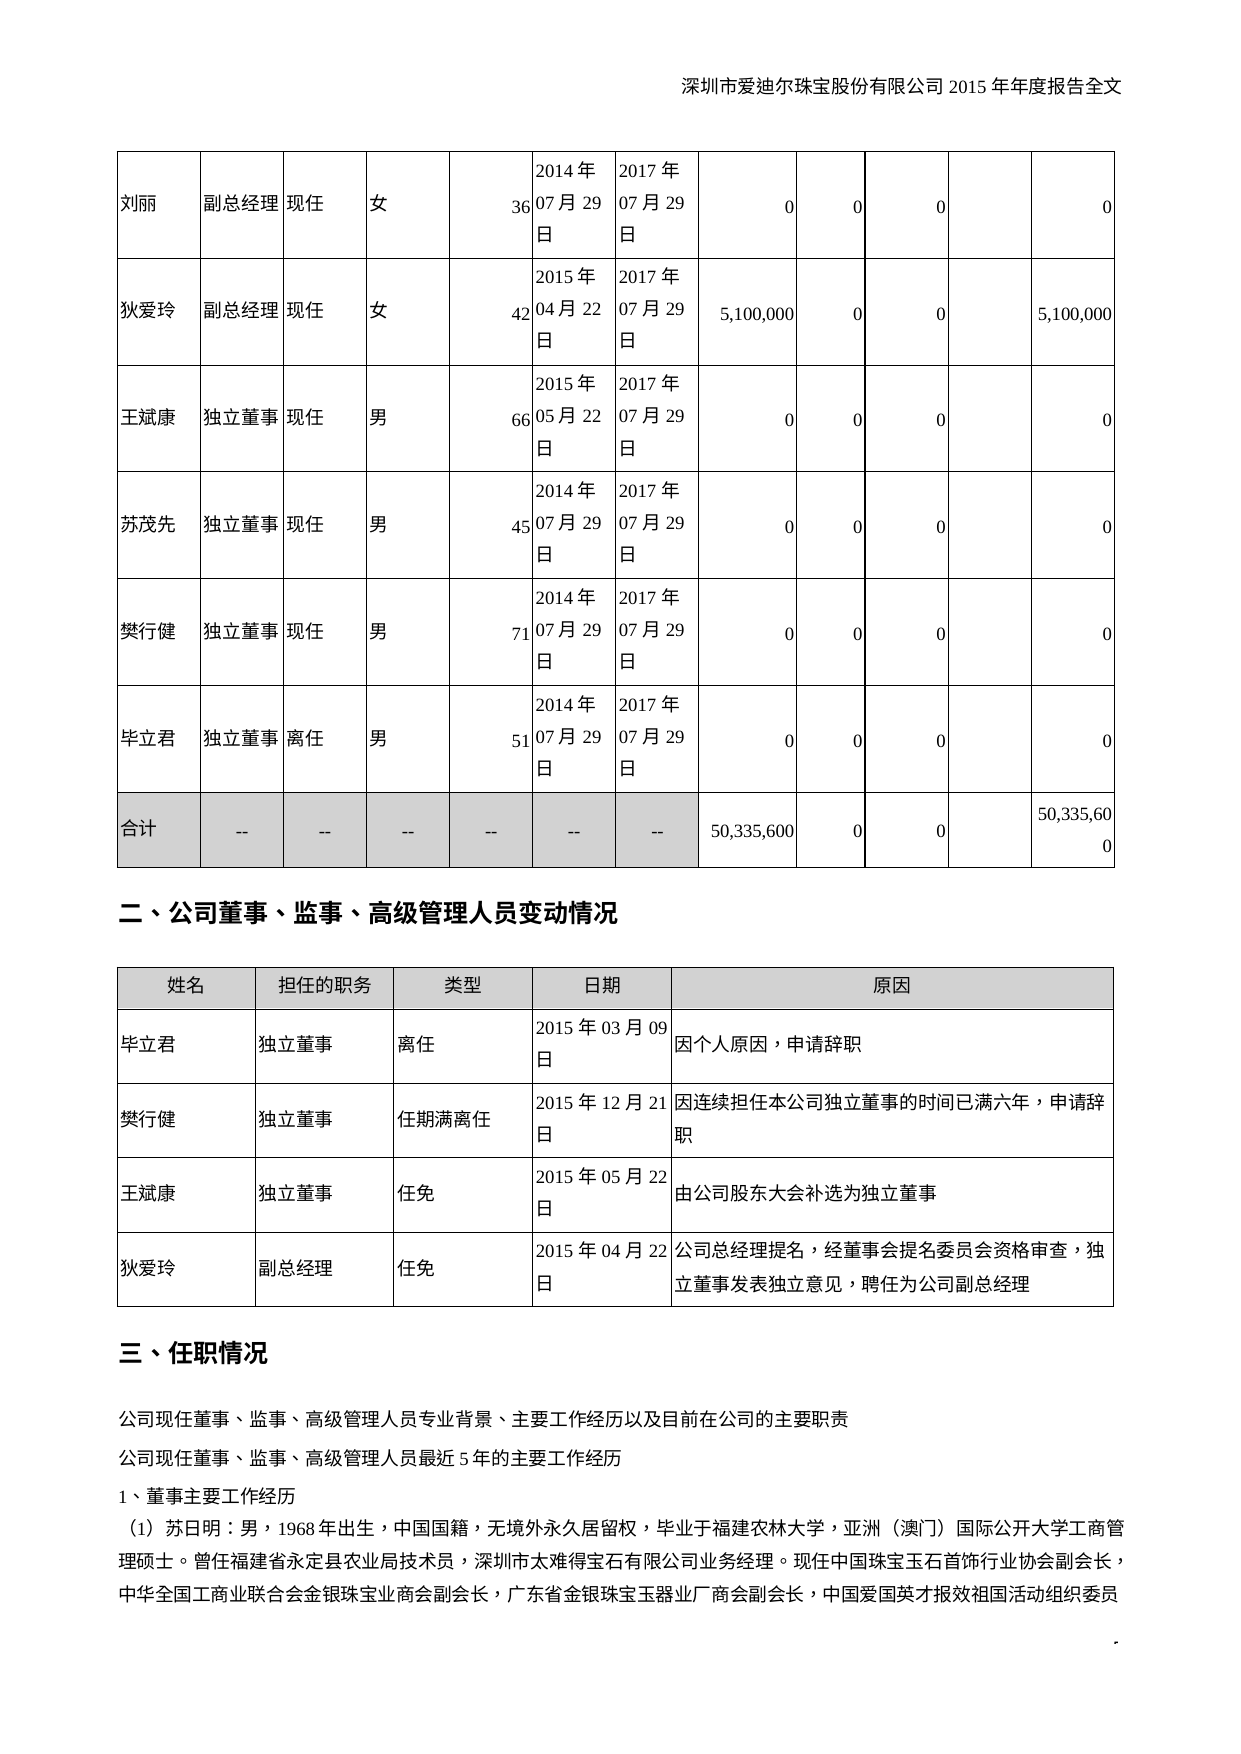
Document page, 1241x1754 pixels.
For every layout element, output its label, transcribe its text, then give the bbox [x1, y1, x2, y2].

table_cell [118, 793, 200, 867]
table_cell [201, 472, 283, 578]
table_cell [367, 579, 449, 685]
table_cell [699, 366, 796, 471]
text 1、董事主要工作经历 [118, 1484, 1132, 1509]
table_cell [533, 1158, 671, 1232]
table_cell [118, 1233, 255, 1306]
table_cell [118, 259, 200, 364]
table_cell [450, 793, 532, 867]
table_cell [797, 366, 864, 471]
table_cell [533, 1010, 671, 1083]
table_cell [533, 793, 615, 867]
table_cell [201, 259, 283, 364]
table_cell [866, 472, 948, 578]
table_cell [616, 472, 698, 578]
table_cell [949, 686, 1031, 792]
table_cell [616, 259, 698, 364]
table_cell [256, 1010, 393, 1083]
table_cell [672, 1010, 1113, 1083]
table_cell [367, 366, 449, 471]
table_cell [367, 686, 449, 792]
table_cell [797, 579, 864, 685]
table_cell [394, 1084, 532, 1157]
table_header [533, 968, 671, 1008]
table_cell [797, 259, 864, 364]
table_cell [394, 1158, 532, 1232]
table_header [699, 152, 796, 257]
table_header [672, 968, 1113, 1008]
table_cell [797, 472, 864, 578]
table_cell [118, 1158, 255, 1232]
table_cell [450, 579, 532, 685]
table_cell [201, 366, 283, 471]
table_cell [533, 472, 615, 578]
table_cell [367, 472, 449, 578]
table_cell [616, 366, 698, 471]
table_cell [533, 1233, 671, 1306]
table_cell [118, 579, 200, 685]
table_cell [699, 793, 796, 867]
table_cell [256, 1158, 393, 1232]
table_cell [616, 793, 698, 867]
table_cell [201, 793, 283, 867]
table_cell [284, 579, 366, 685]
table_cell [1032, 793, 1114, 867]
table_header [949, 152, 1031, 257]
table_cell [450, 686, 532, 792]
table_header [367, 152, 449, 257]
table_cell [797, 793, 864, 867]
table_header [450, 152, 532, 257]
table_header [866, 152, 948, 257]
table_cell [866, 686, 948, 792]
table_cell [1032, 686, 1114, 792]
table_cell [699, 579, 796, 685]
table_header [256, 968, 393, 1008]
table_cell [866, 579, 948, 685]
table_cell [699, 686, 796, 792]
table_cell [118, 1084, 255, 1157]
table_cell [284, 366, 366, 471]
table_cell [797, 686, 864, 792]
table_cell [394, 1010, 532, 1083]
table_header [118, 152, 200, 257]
text （1）苏日明：男，1968年出生，中国国籍，无境外永久居留权，毕业于福建农林大学，亚洲（澳门）国际公开大学工商管 理硕士。曾任福建省永定县农业局技术员，深圳市太难得宝石有限公司业务经理。现任中国珠宝玉石首饰行业协会副会长， 中华全国工商业联合会金银珠宝业商会副会长，广东省金银珠宝玉器业厂商会副会长，中国爱国英才报效祖国活动组织委员 [118, 1516, 1132, 1606]
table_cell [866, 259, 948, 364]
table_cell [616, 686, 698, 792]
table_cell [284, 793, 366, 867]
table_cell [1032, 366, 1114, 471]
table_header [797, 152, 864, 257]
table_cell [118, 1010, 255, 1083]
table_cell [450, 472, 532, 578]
text 公司现任董事、监事、高级管理人员专业背景、主要工作经历以及目前在公司的主要职责 公司现任董事、监事、高级管理人员最近5年的主要工作经历 [118, 1407, 851, 1471]
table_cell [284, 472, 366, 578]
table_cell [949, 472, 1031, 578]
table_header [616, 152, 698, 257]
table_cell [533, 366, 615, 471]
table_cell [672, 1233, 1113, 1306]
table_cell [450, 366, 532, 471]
subtitle 二、公司董事、监事、高级管理人员变动情况 [118, 896, 1132, 930]
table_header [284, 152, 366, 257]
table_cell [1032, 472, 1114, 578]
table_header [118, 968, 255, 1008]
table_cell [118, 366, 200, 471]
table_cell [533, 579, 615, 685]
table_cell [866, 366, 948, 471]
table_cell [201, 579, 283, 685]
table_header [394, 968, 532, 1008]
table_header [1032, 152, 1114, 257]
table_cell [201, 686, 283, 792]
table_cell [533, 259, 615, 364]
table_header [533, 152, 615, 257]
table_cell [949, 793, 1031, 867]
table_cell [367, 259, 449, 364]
subtitle 三、任职情况 [118, 1335, 1132, 1369]
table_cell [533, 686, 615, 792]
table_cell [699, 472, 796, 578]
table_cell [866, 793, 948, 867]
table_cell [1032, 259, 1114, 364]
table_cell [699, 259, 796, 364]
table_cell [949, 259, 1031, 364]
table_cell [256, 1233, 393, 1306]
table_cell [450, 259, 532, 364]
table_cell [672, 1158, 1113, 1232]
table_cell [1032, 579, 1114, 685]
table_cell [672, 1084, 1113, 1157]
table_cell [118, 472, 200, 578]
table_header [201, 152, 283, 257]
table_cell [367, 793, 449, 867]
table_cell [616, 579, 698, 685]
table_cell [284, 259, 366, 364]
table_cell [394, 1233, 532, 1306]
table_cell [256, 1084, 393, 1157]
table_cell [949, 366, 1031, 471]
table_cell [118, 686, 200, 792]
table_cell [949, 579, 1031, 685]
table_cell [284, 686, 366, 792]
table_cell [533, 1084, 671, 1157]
